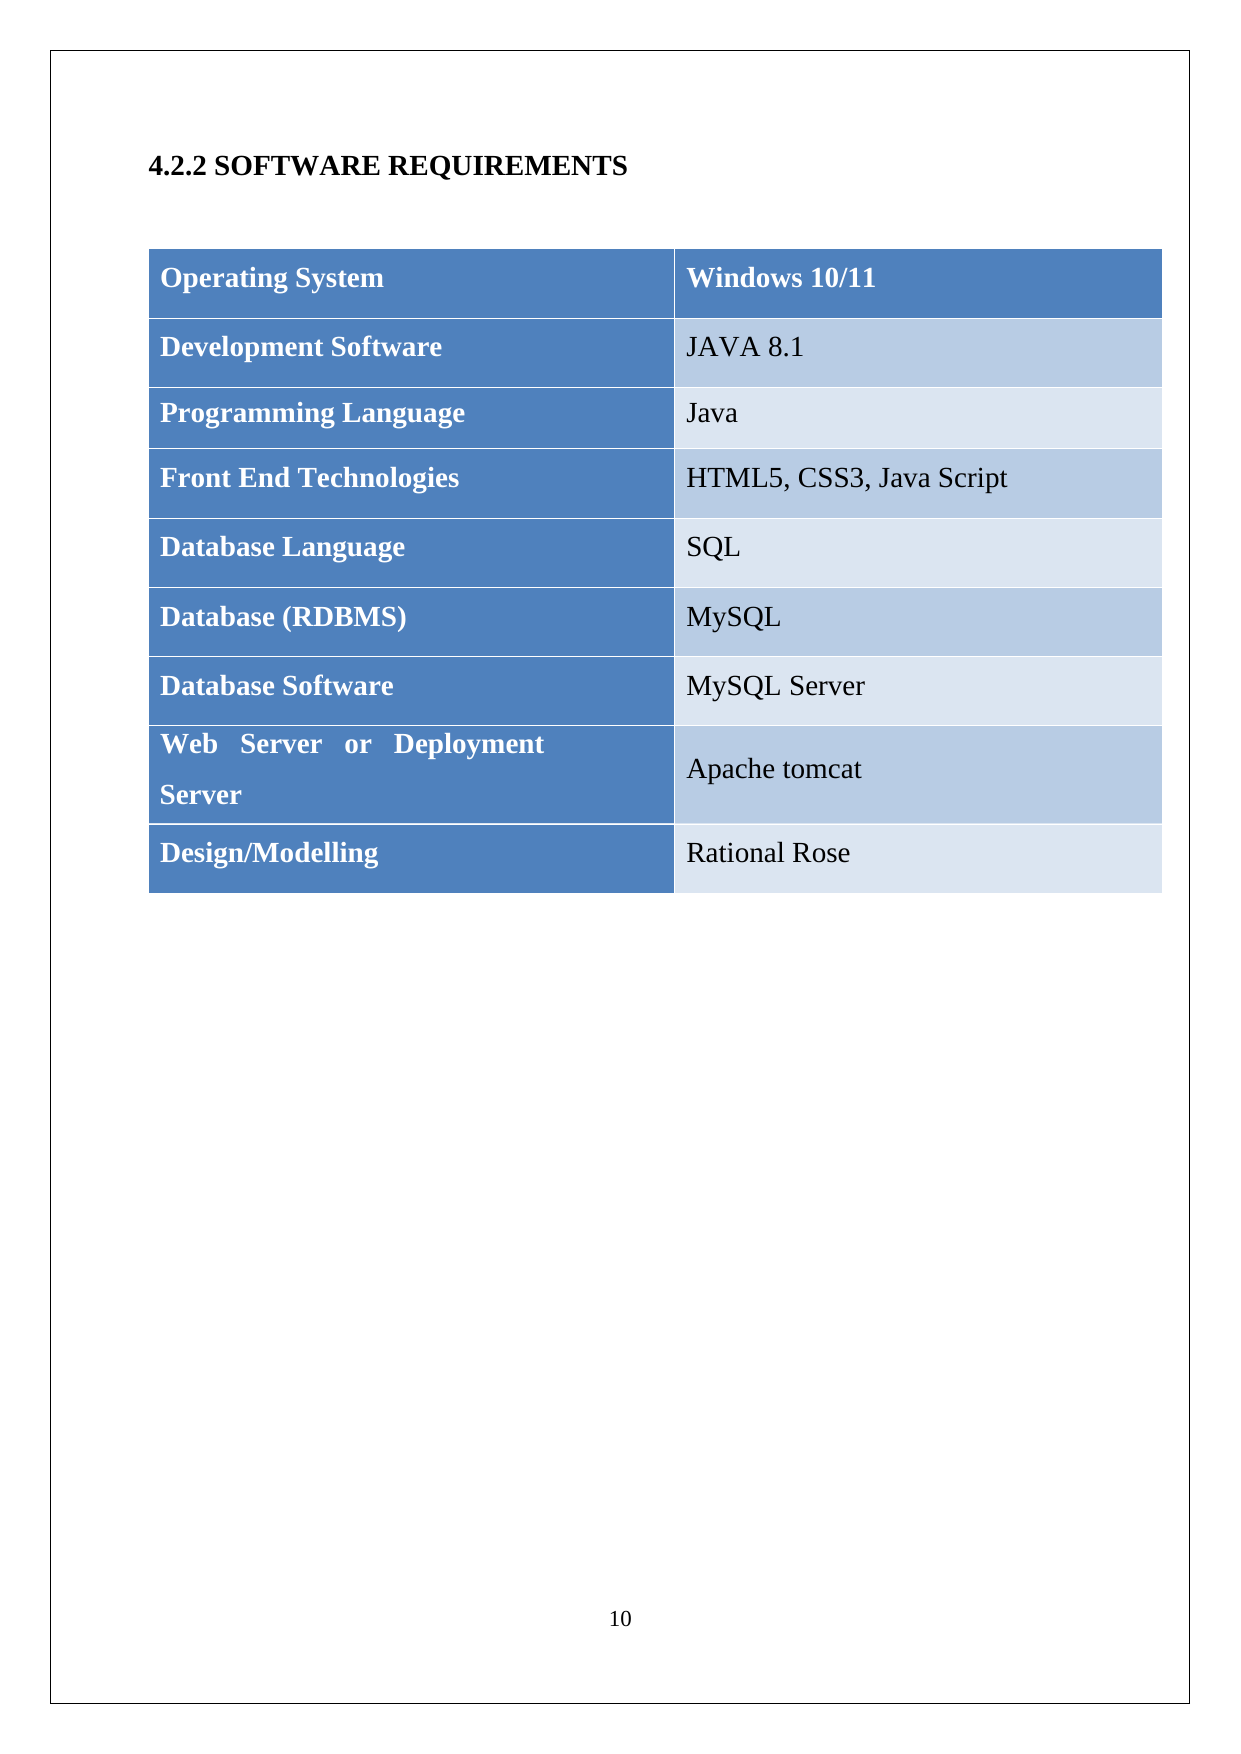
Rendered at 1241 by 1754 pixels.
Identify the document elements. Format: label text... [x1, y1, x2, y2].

table_cell SQL [675, 519, 1162, 587]
table_cell Design/Modelling [149, 825, 674, 893]
table_header Windows 10/11 [675, 249, 1162, 318]
table_header Operating System [149, 249, 674, 318]
table_cell JAVA 8.1 [675, 319, 1162, 387]
table_cell Apache tomcat [675, 726, 1162, 823]
table_cell Web Server or Deployment Server [149, 726, 674, 823]
table_cell Database Software [149, 657, 674, 725]
table_cell HTML5, CSS3, Java Script [675, 449, 1162, 518]
table_cell Database (RDBMS) [149, 588, 674, 656]
table_cell MySQL Server [675, 657, 1162, 725]
text 4.2.2 SOFTWARE REQUIREMENTS [148, 148, 1093, 181]
table_cell MySQL [675, 588, 1162, 656]
table_cell Java [675, 388, 1162, 448]
table_cell Front End Technologies [149, 449, 674, 518]
table_cell Rational Rose [675, 825, 1162, 893]
table_cell Database Language [149, 519, 674, 587]
table_cell Programming Language [149, 388, 674, 448]
table_cell Development Software [149, 319, 674, 387]
